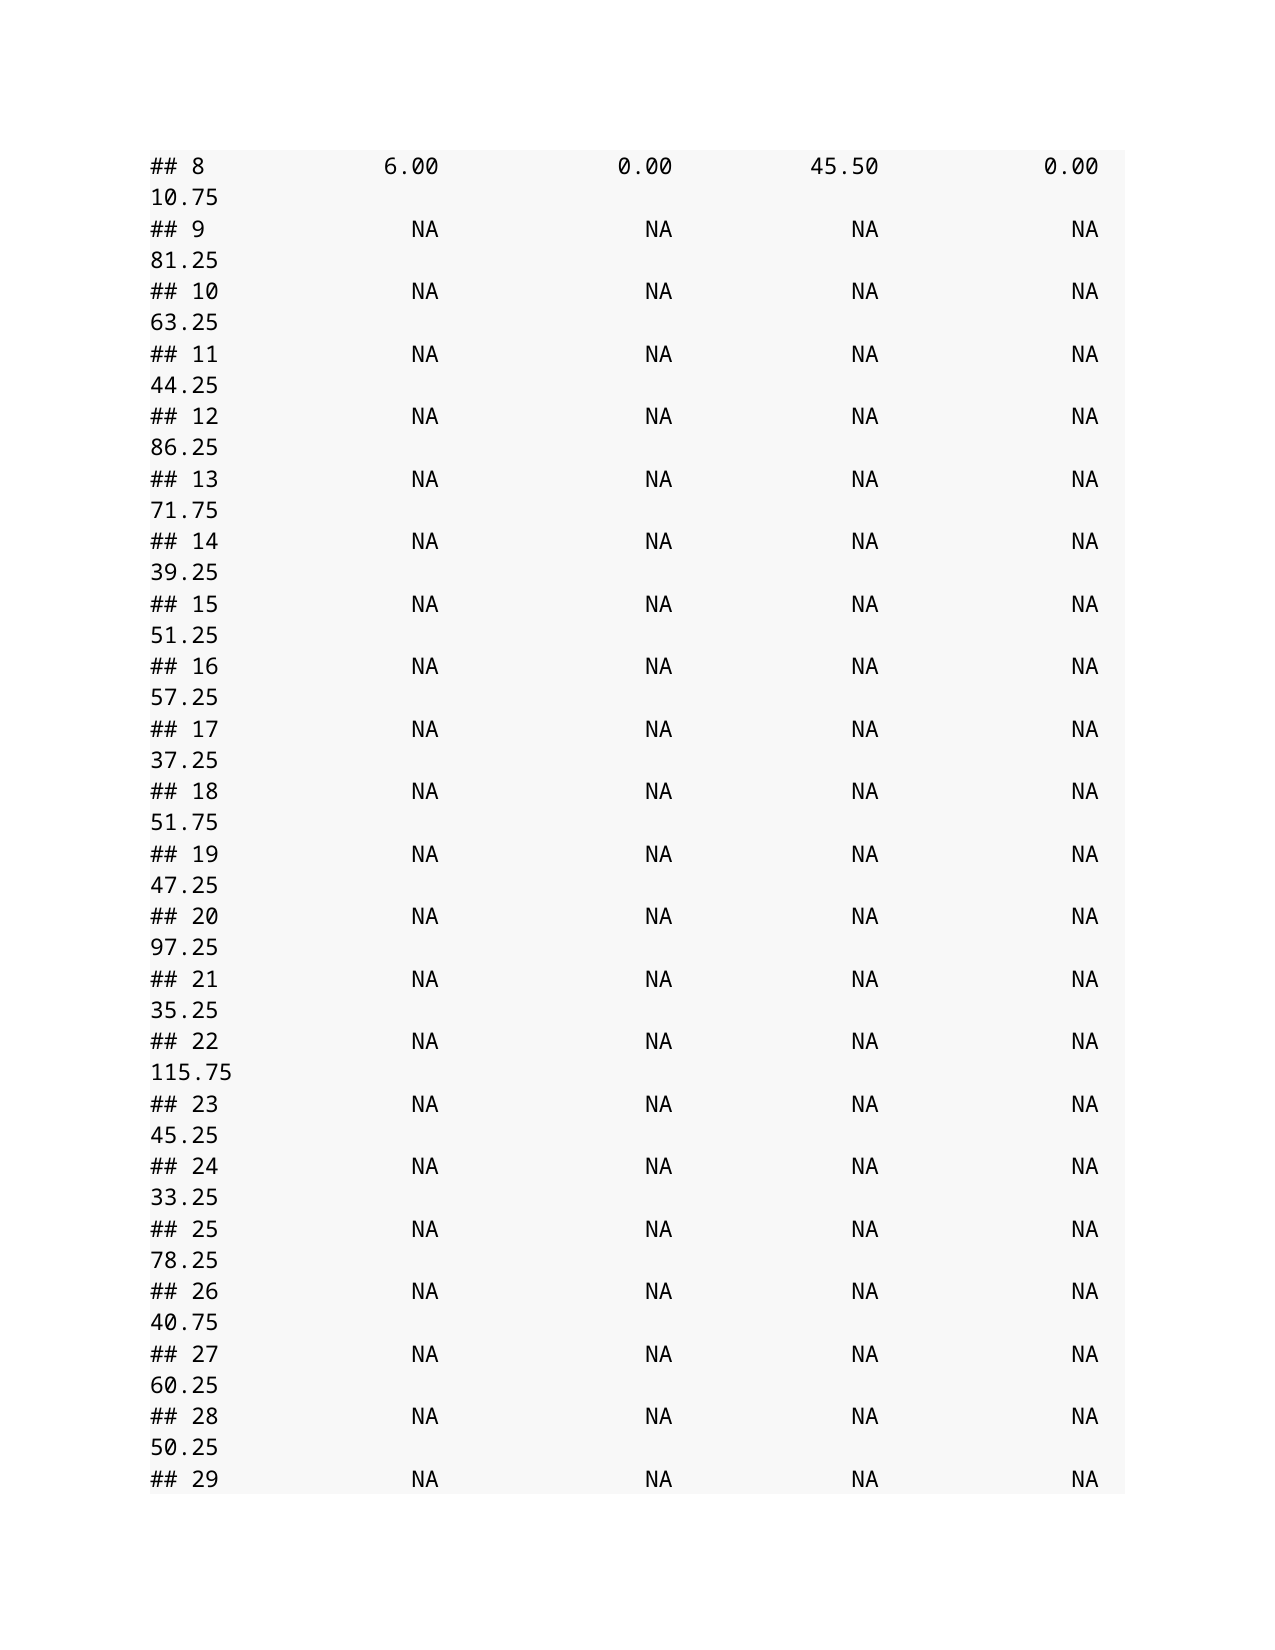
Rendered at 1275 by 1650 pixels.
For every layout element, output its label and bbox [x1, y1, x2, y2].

text [150, 150, 1125, 1494]
